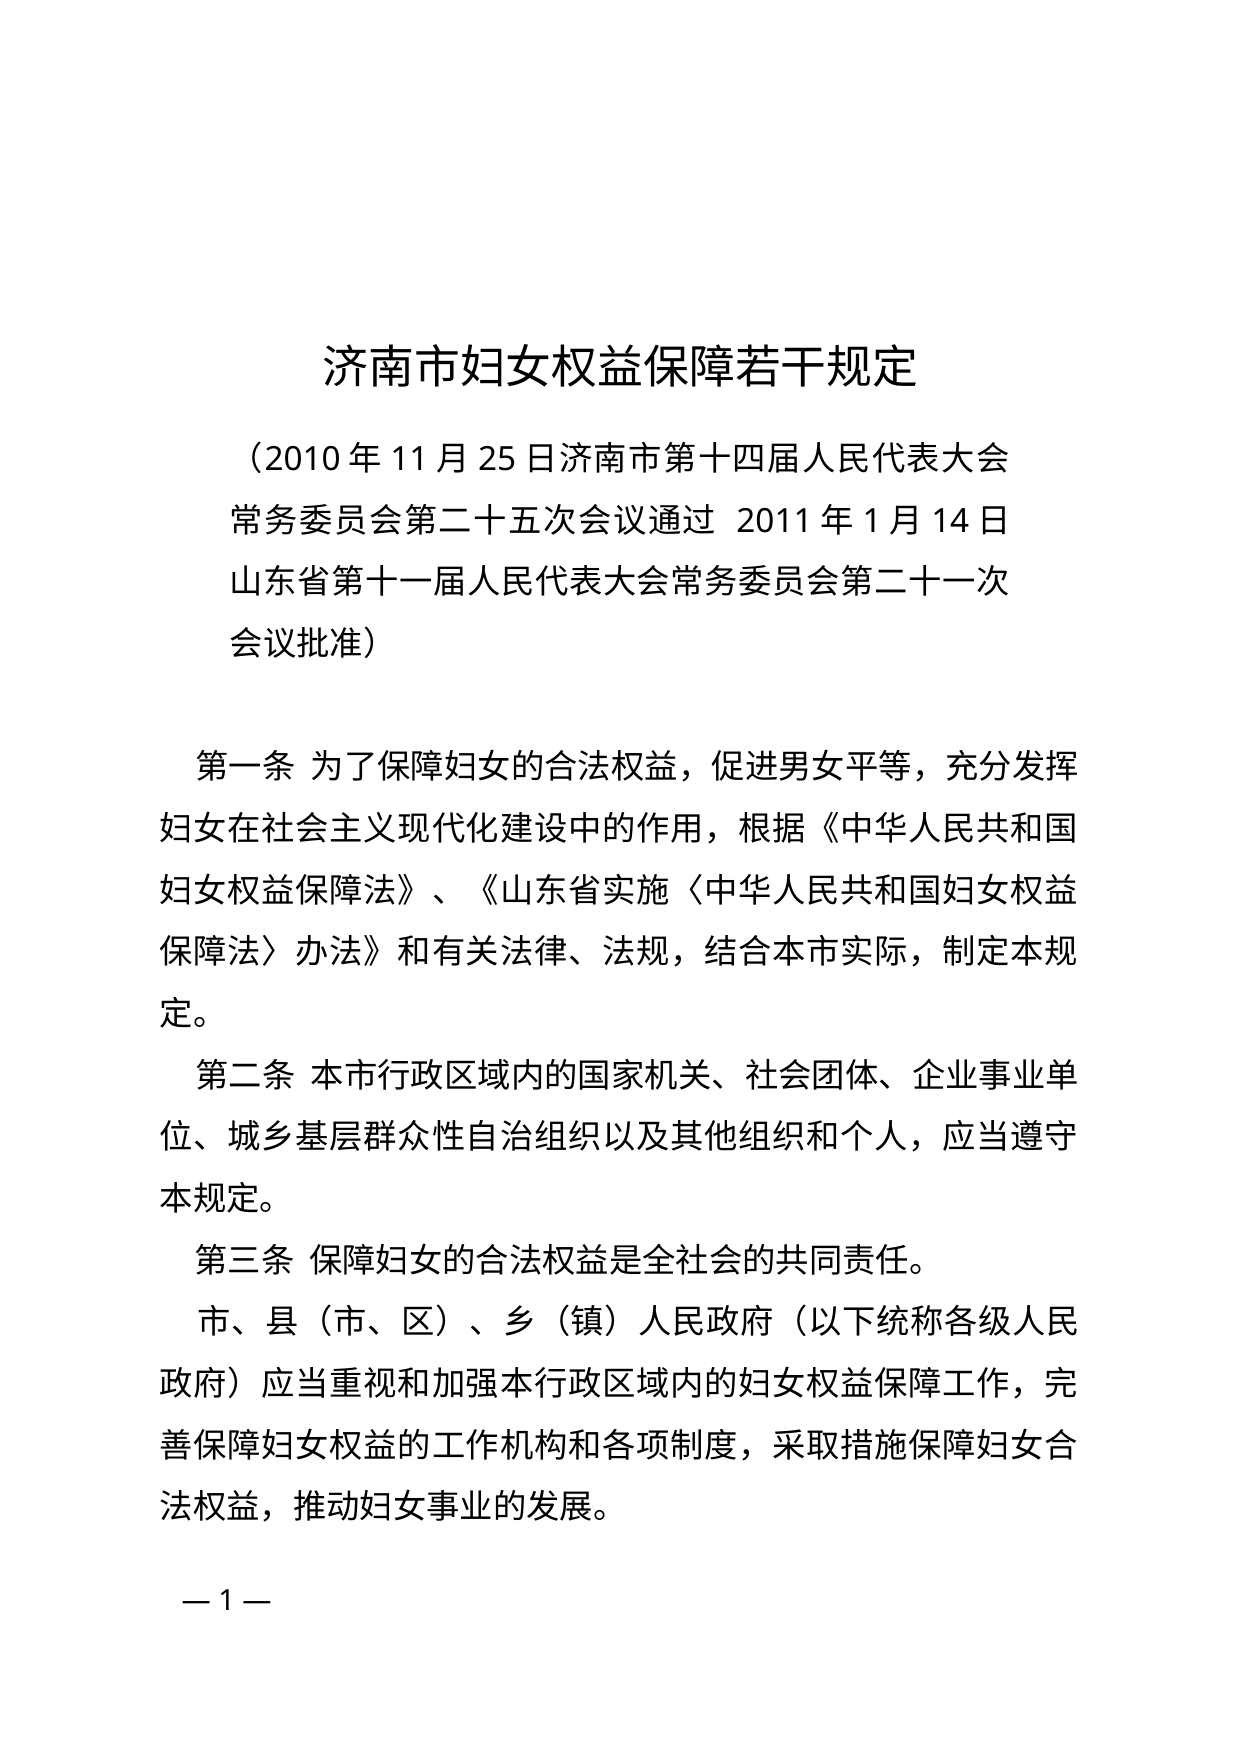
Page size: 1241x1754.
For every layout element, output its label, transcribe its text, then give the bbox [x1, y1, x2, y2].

text （2010年11月25日济南市第十四届人民代表大会常务委员会第二十五次会议通过 2011年1月14日山东省第十一届人民代表大会常务委员会第二十一次会议批准） [229, 421, 1011, 668]
text 济南市妇女权益保障若干规定 [159, 334, 1081, 396]
text 第三条 保障妇女的合法权益是全社会的共同责任。 [159, 1223, 1081, 1284]
text 第二条 本市行政区域内的国家机关、社会团体、企业事业单位、城乡基层群众性自治组织以及其他组织和个人，应当遵守本规定。 [159, 1038, 1081, 1223]
text 市、县（市、区）、乡（镇）人民政府（以下统称各级人民政府）应当重视和加强本行政区域内的妇女权益保障工作，完善保障妇女权益的工作机构和各项制度，采取措施保障妇女合法权益，推动妇女事业的发展。 [159, 1284, 1081, 1531]
text 第一条 为了保障妇女的合法权益，促进男女平等，充分发挥妇女在社会主义现代化建设中的作用，根据《中华人民共和国妇女权益保障法》、《山东省实施〈中华人民共和国妇女权益保障法〉办法》和有关法律、法规，结合本市实际，制定本规定。 [159, 729, 1081, 1038]
